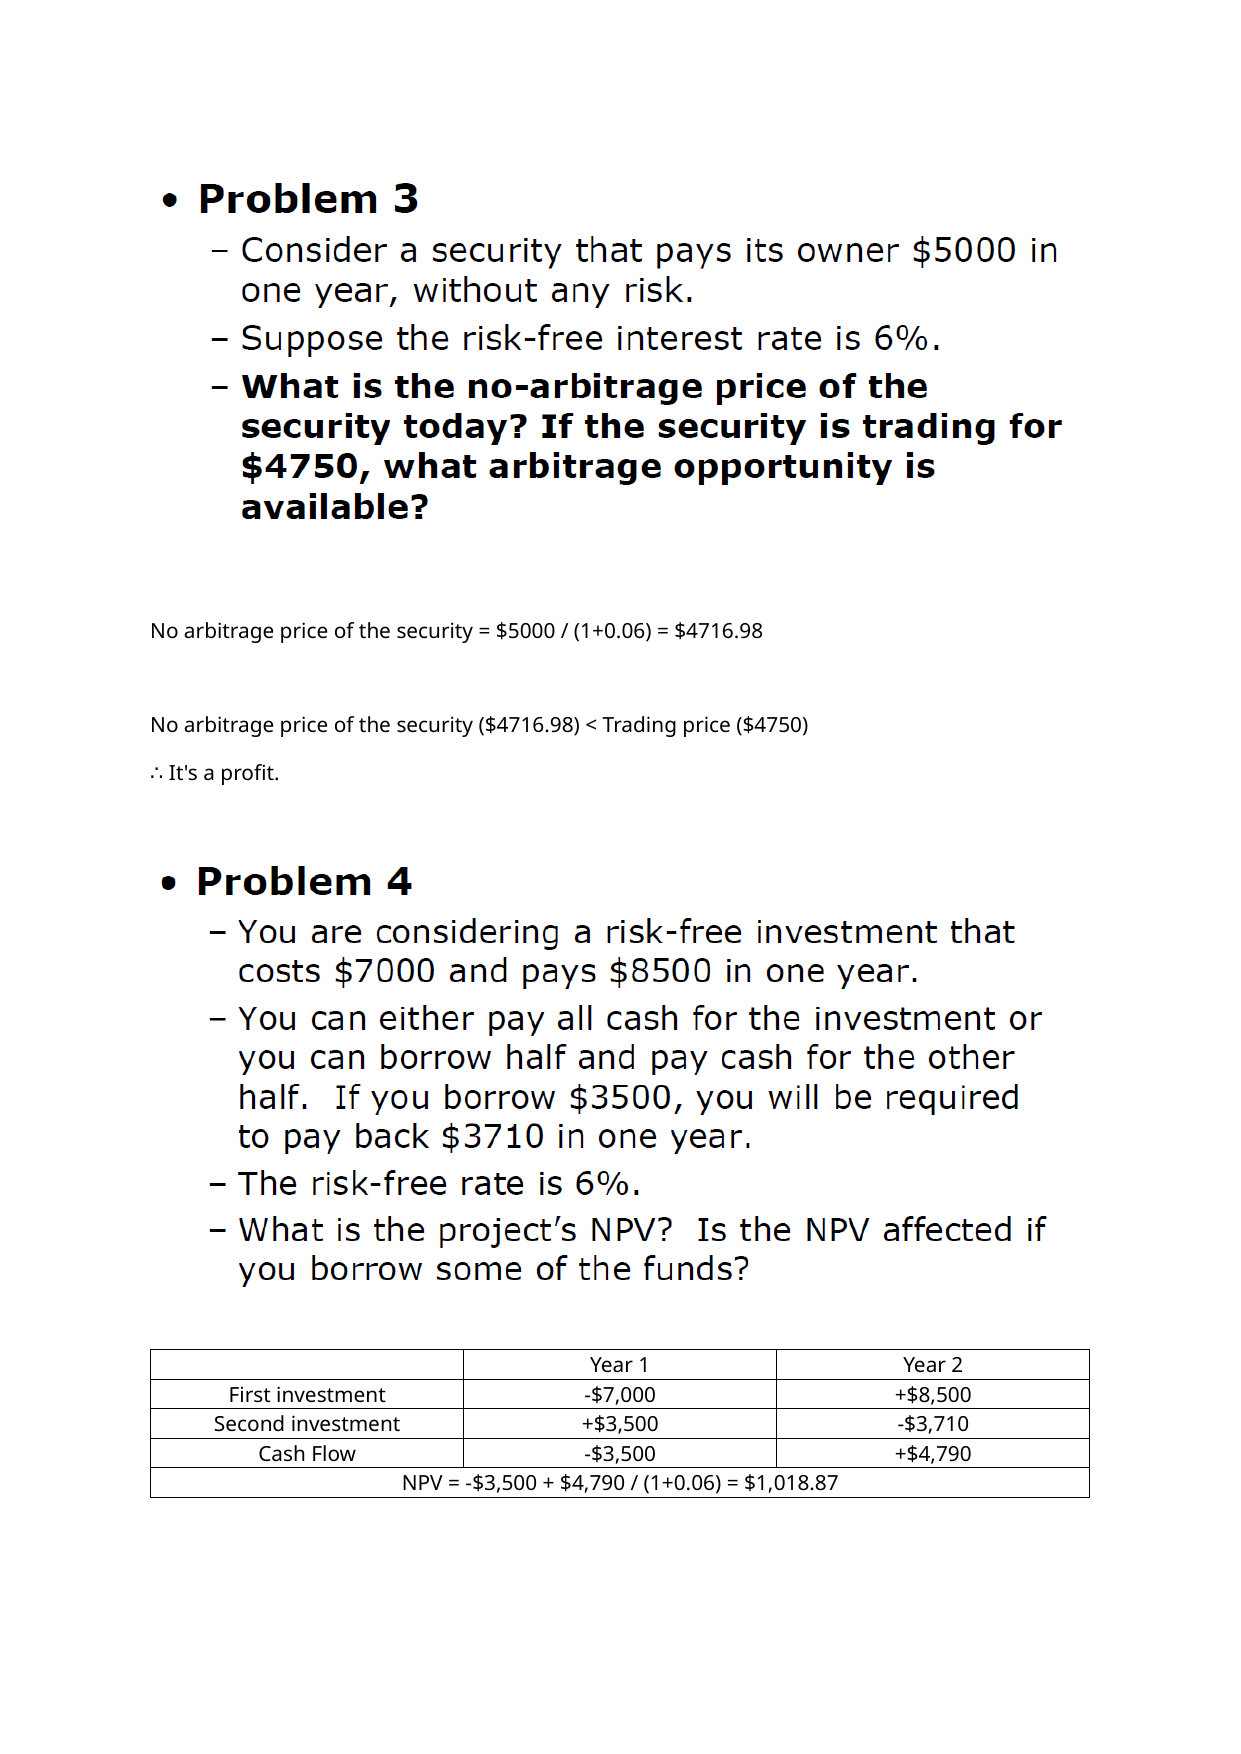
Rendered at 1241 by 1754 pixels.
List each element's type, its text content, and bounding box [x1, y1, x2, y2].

text No arbitrage price of the security ($4716.98) < Trading price ($4750) [150, 711, 1090, 739]
table_cell NPV = -$3,500 + $4,790 / (1+0.06) = $1,018.87 [151, 1468, 1089, 1497]
table_cell Cash Flow [151, 1439, 463, 1467]
table_cell -$7,000 [464, 1380, 776, 1408]
picture [150, 177, 1091, 597]
table_cell +$4,790 [777, 1439, 1089, 1467]
table_header Year 2 [777, 1350, 1089, 1379]
table_cell +$3,500 [464, 1409, 776, 1438]
table_cell -$3,500 [464, 1439, 776, 1467]
text ∴ It's a profit. [150, 758, 1090, 786]
table_cell Second investment [151, 1409, 463, 1438]
picture [150, 852, 1091, 1331]
table_header Year 1 [464, 1350, 776, 1379]
table_header [151, 1350, 463, 1379]
text No arbitrage price of the security = $5000 / (1+0.06) = $4716.98 [150, 616, 1090, 644]
table_cell +$8,500 [777, 1380, 1089, 1408]
table_cell First investment [151, 1380, 463, 1408]
table_cell -$3,710 [777, 1409, 1089, 1438]
